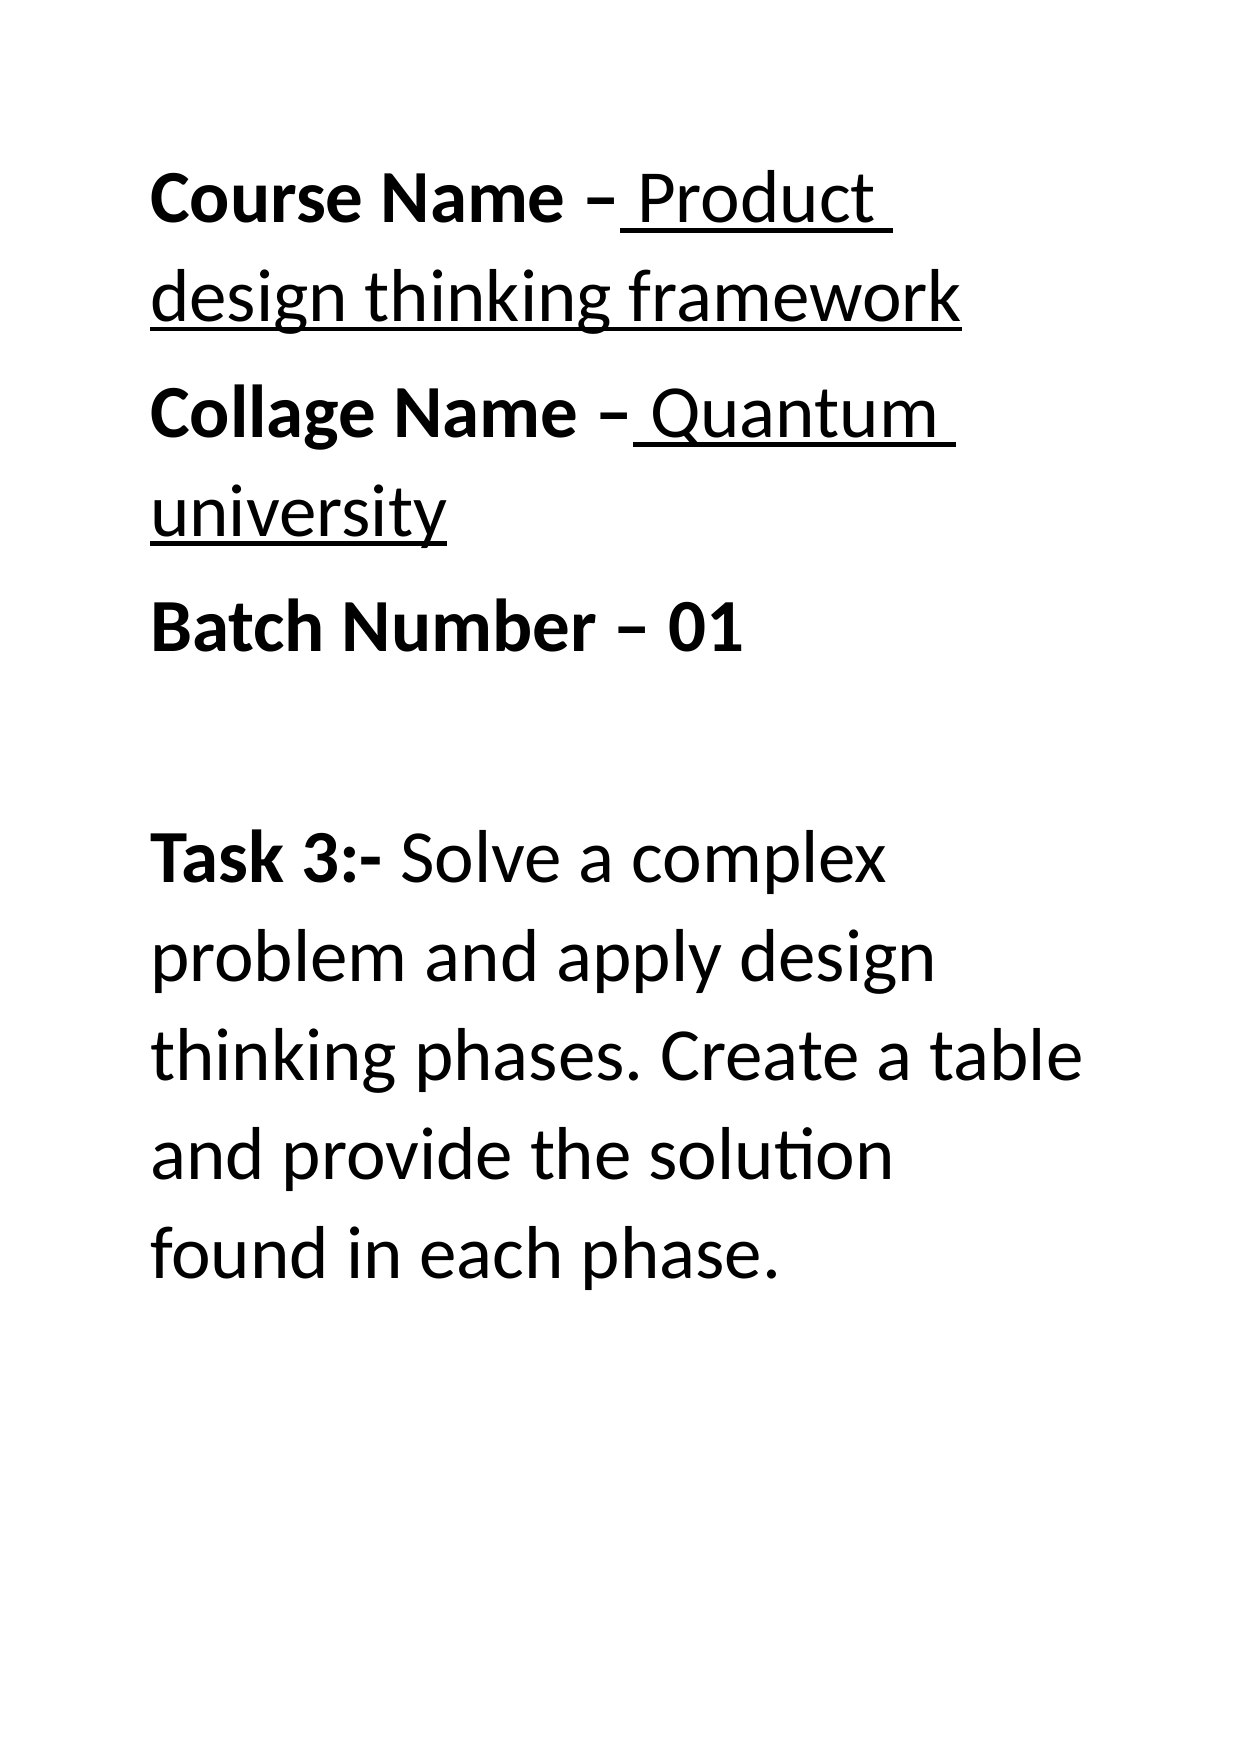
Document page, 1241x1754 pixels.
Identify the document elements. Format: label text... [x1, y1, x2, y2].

text Collage Name – Quantum university [150, 364, 1090, 555]
text Batch Number – 01 [150, 579, 1090, 670]
text Course Name – Product design thinking framework [150, 150, 1090, 340]
text Task 3:- Solve a complex problem and apply design thinking phases. Create a table and provide the solution found in each phase. [150, 810, 1090, 1297]
